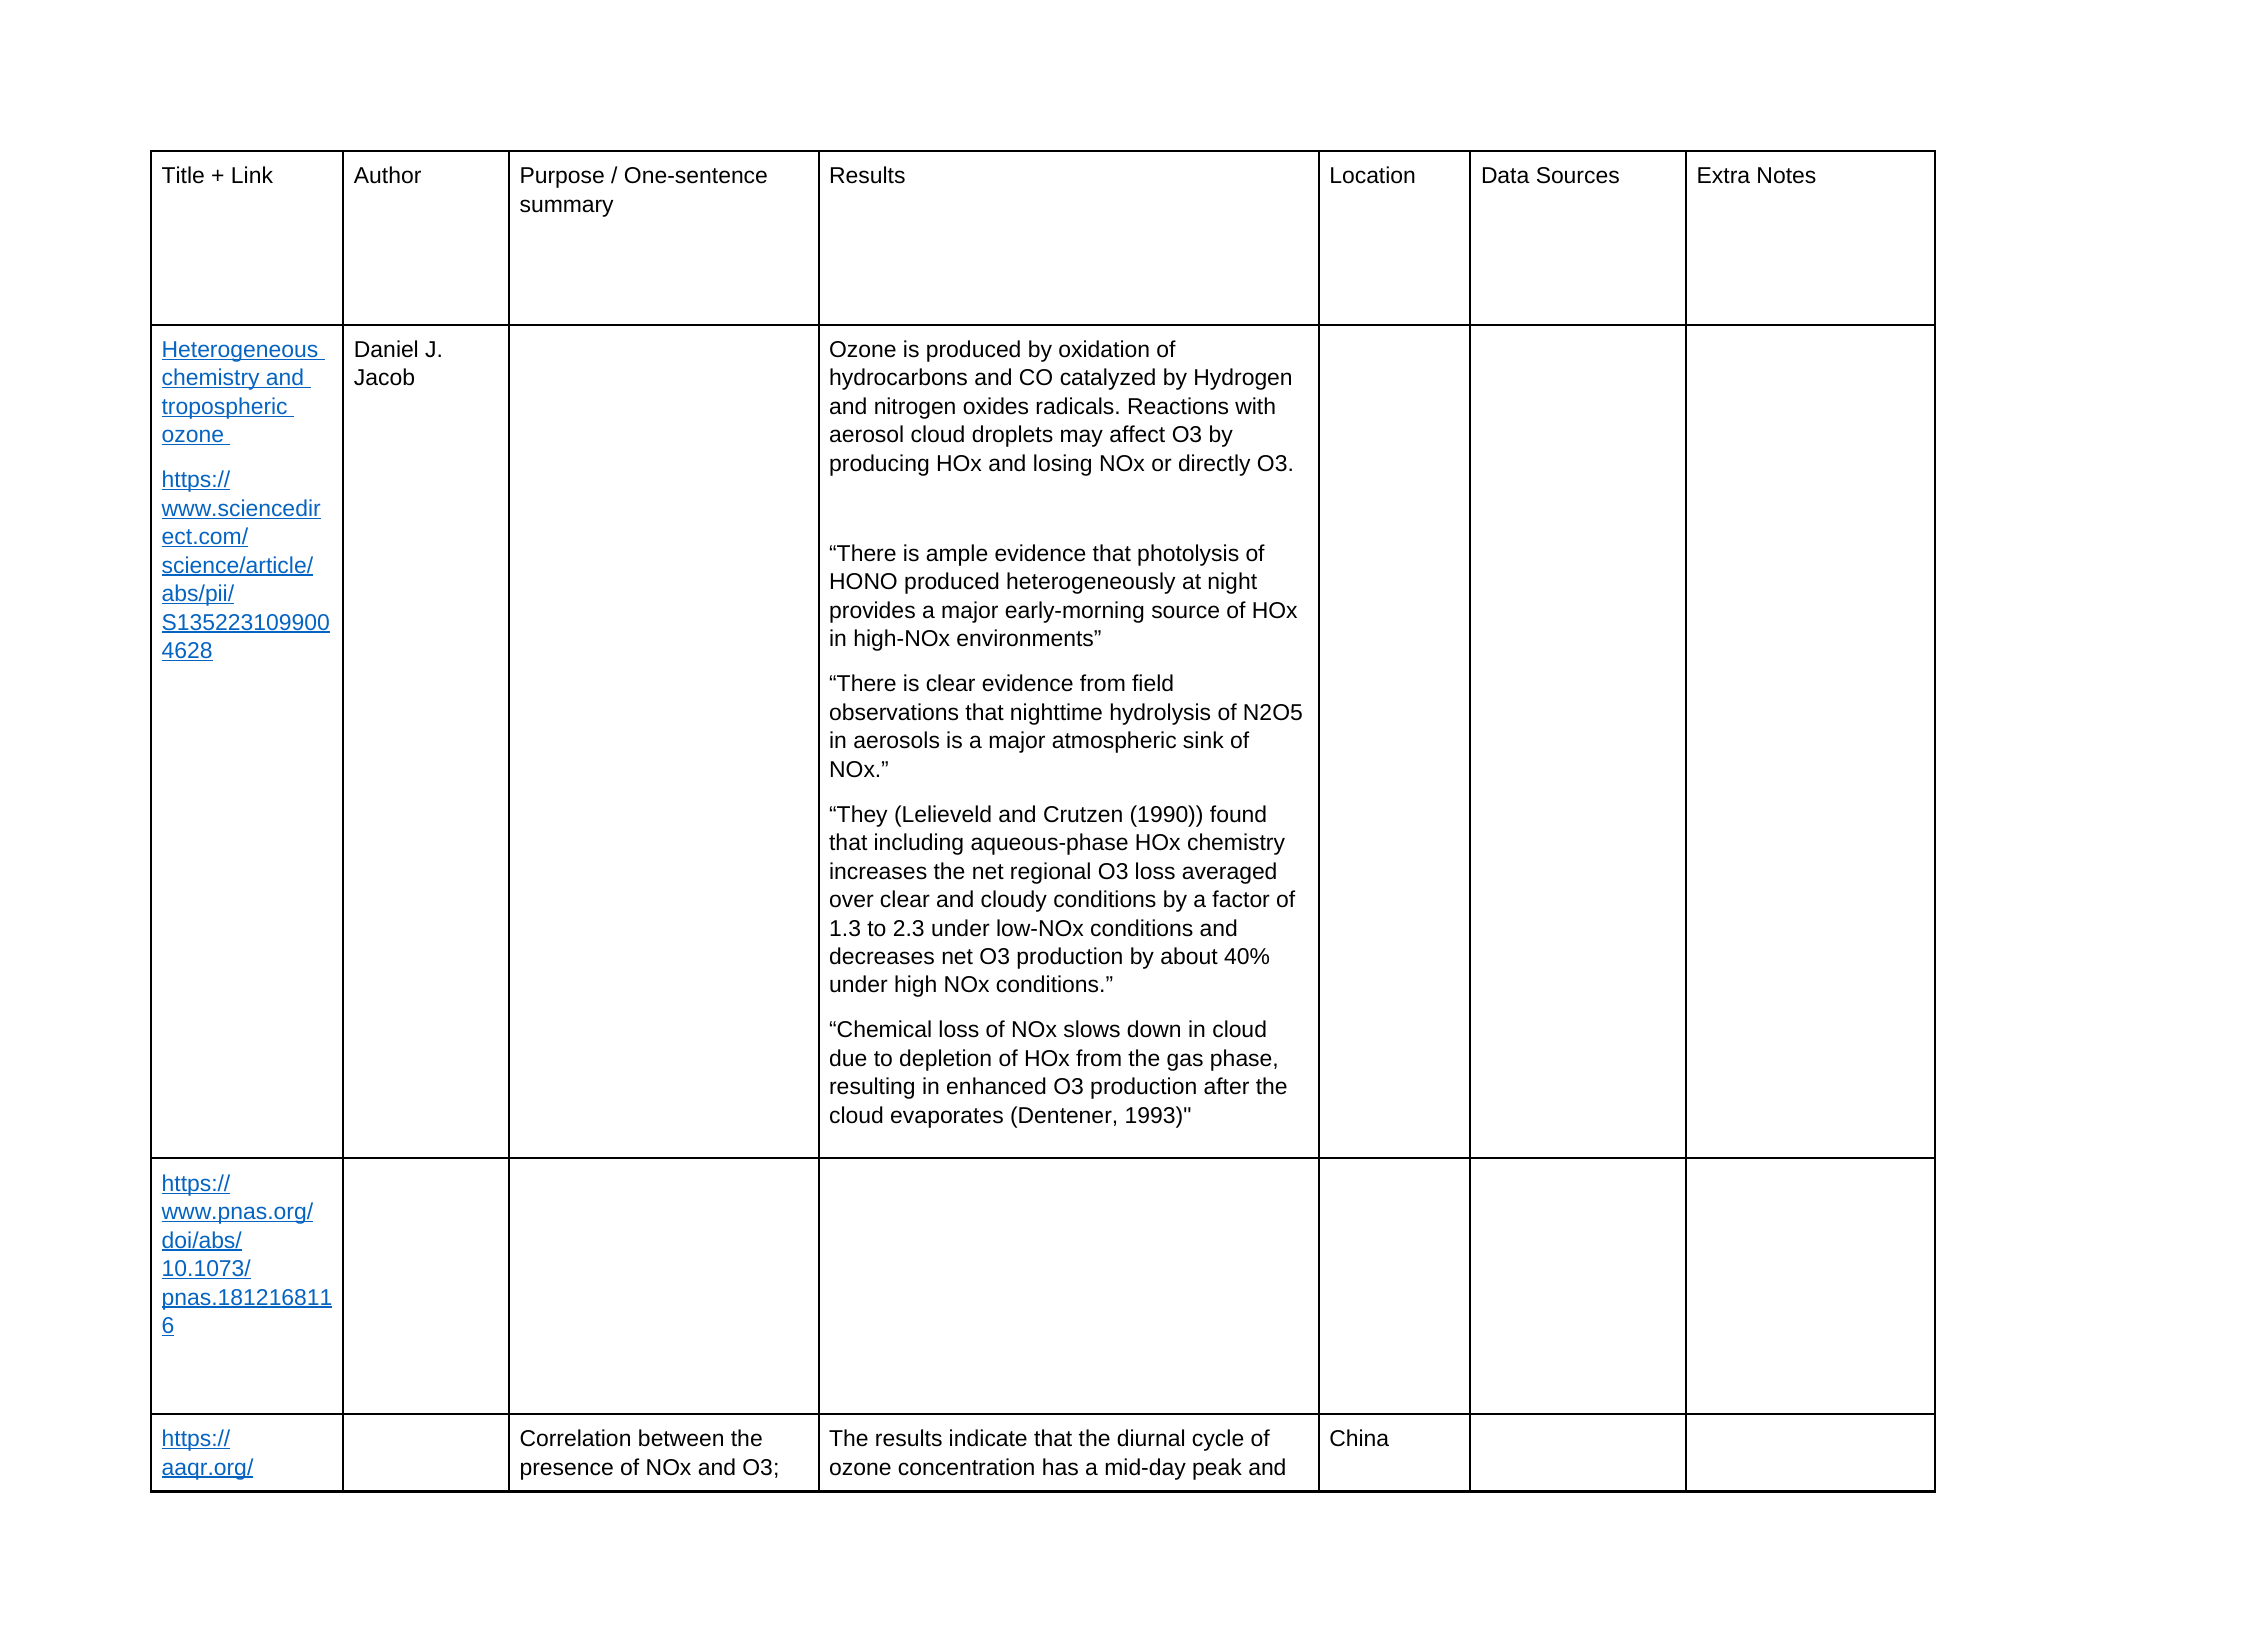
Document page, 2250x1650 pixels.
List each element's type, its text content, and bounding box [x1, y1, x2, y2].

table_cell Heterogeneous chemistry and tropospheric ozone https://www.sciencedirect.com/science/article/abs/pii/S1352231099004628 [152, 326, 342, 1157]
table_cell [510, 1159, 818, 1413]
table_cell [1320, 1159, 1469, 1413]
table_cell China [1320, 1415, 1469, 1490]
table_header Author [344, 152, 508, 323]
table_cell [510, 326, 818, 1157]
table_header Location [1320, 152, 1469, 323]
table_cell [820, 1159, 1318, 1413]
table_cell https://www.pnas.org/doi/abs/10.1073/pnas.1812168116 [152, 1159, 342, 1413]
table_header Results [820, 152, 1318, 323]
table_cell Daniel J. Jacob [344, 326, 508, 1157]
table_cell [1471, 326, 1685, 1157]
table_header Extra Notes [1687, 152, 1934, 323]
table_cell [1320, 326, 1469, 1157]
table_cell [152, 1415, 342, 1490]
table_cell [1687, 1159, 1934, 1413]
table_cell [1471, 1159, 1685, 1413]
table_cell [510, 1415, 818, 1490]
table_cell [344, 1415, 508, 1490]
table_cell [1471, 1415, 1685, 1490]
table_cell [820, 1415, 1318, 1490]
table_cell Ozone is produced by oxidation of hydrocarbons and CO catalyzed by Hydrogen and nitrogen oxides radicals. Reactions with aerosol cloud droplets may affect O3 by producing HOx and losing NOx or directly O3. “There is ample evidence that photolysis of HONO produced heterogeneously at night provides a major early-morning source of HOx in high-NOx environments” “There is clear evidence from field observations that nighttime hydrolysis of N2O5 in aerosols is a major atmospheric sink of NOx.” “They (Lelieveld and Crutzen (1990)) found that including aqueous-phase HOx chemistry increases the net regional O3 loss averaged over clear and cloudy conditions by a factor of 1.3 to 2.3 under low-NOx conditions and decreases net O3 production by about 40% under high NOx conditions.” “Chemical loss of NOx slows down in cloud due to depletion of HOx from the gas phase, resulting in enhanced O3 production after the cloud evaporates (Dentener, 1993)" [820, 326, 1318, 1157]
table_cell [1687, 1415, 1934, 1490]
table_cell [344, 1159, 508, 1413]
table_header Data Sources [1471, 152, 1685, 323]
table_cell [1687, 326, 1934, 1157]
table_header Purpose / One-sentence summary [510, 152, 818, 323]
table_header Title + Link [152, 152, 342, 323]
